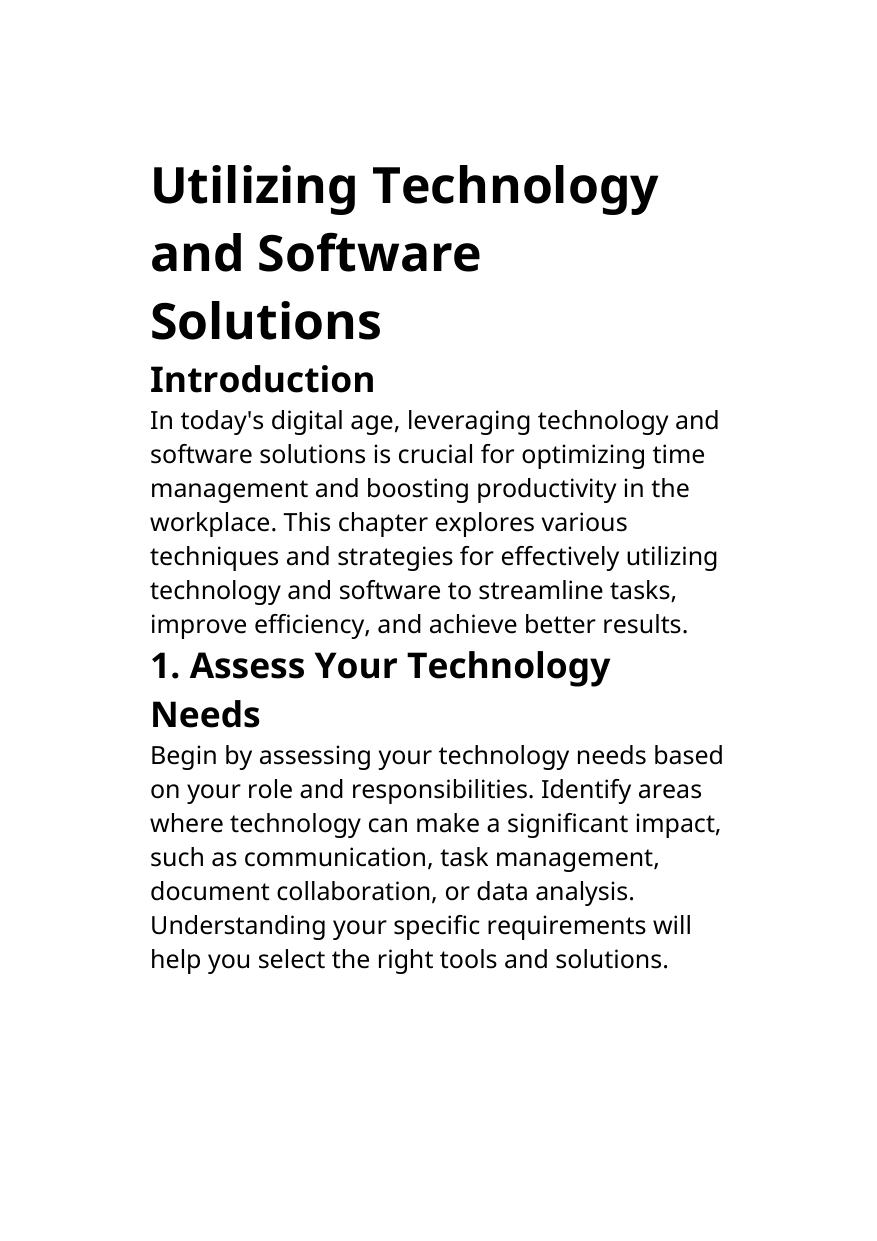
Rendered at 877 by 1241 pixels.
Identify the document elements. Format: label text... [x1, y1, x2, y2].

text Begin by assessing your technology needs based on your role and responsibilities. Identify areas where technology can make a significant impact, such as communication, task management, document collaboration, or data analysis. Understanding your specific requirements will help you select the right tools and solutions. [150, 737, 727, 976]
text In today's digital age, leveraging technology and software solutions is crucial for optimizing time management and boosting productivity in the workplace. This chapter explores various techniques and strategies for effectively utilizing technology and software to streamline tasks, improve efficiency, and achieve better results. [150, 403, 727, 641]
subtitle Introduction [150, 354, 727, 403]
subtitle Utilizing Technology and Software Solutions [150, 150, 727, 354]
subtitle 1. Assess Your Technology Needs [150, 641, 727, 737]
